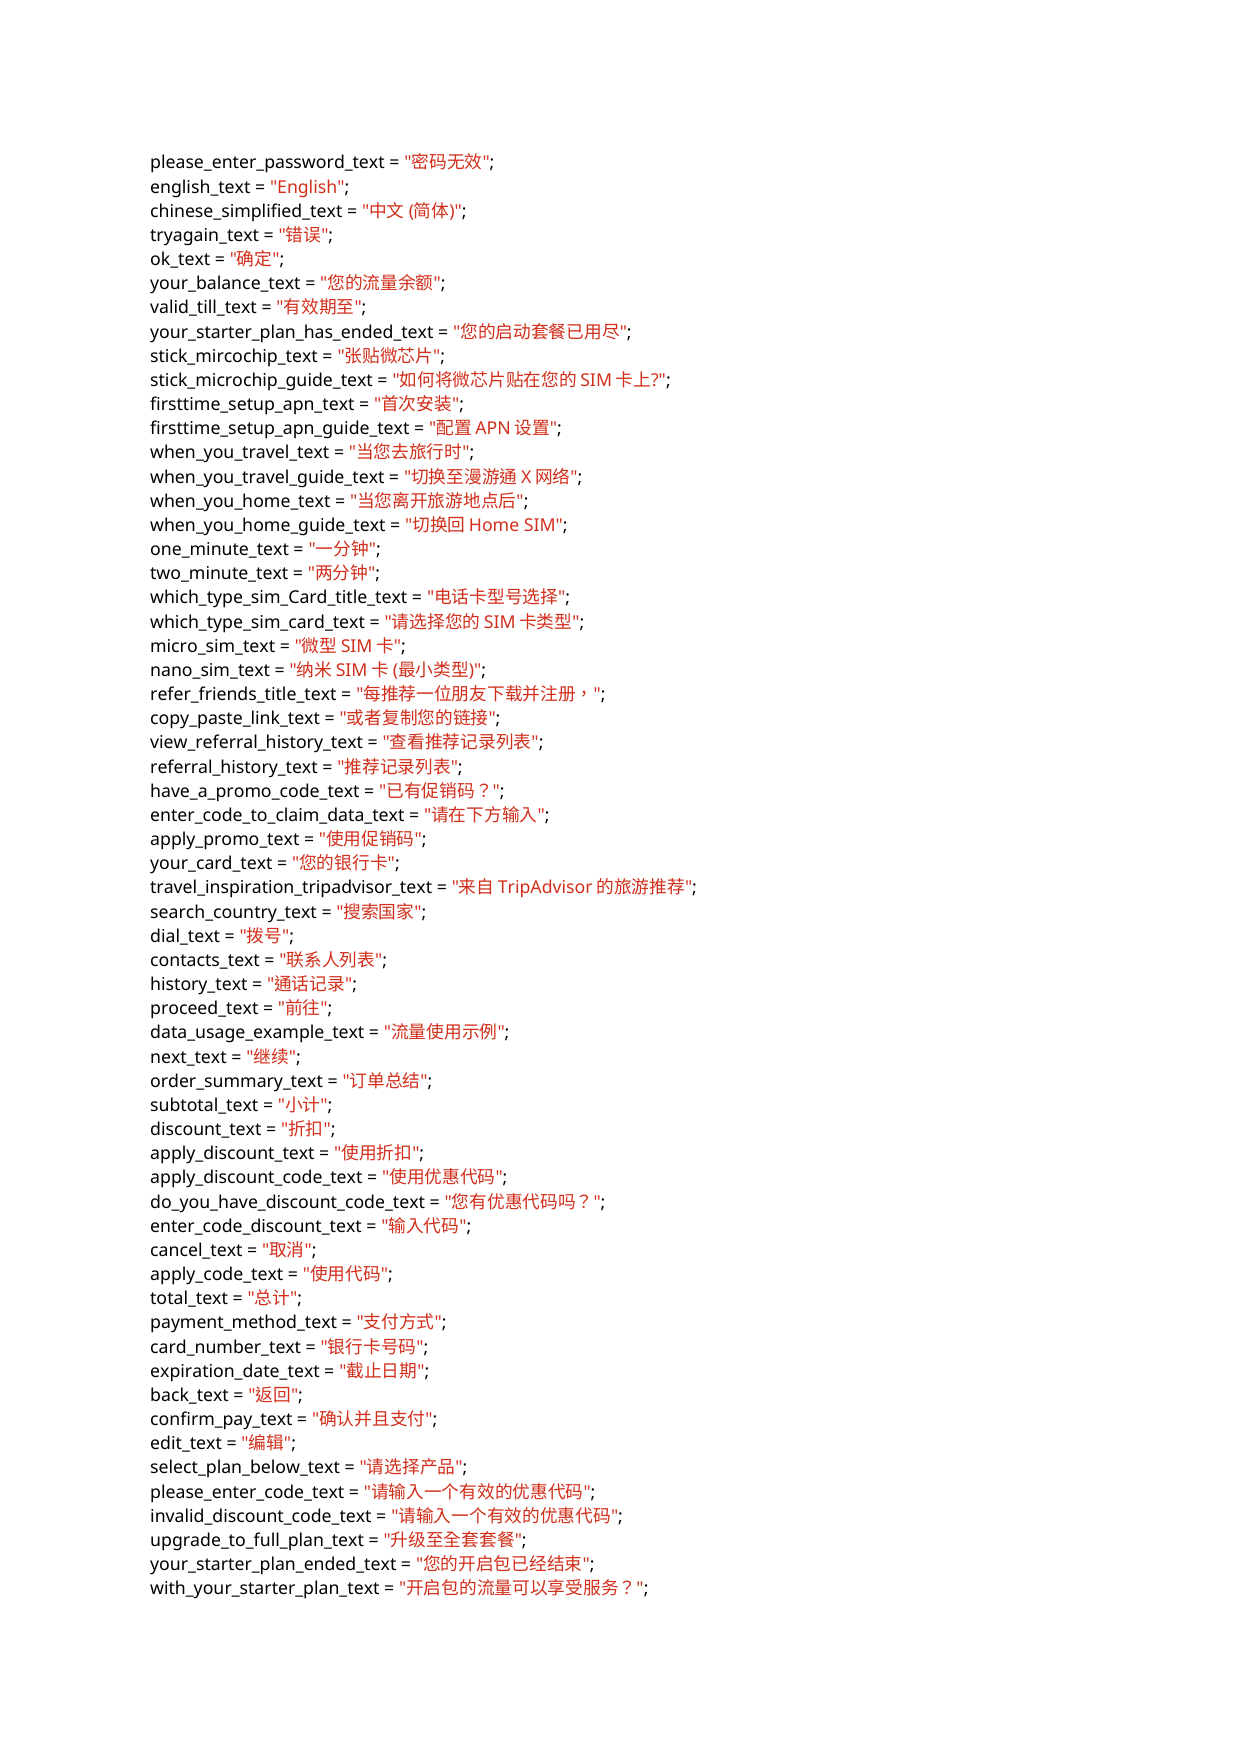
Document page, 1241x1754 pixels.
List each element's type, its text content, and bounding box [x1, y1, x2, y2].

text ok_text = "确定"; [150, 247, 1090, 271]
text micro_sim_text = "微型SIM卡"; [150, 633, 1090, 657]
text when_you_home_guide_text = "切换回Home SIM"; [150, 512, 1090, 537]
text refer_friends_title_text = "每推荐一位朋友下载并注册，"; [150, 682, 1090, 706]
text history_text = "通话记录"; [150, 972, 1090, 996]
text firsttime_setup_apn_text = "首次安装"; [150, 392, 1090, 416]
text when_you_travel_text = "当您去旅行时"; [150, 440, 1090, 464]
text stick_mircochip_text = "张贴微芯片"; [150, 343, 1090, 367]
text discount_text = "折扣"; [150, 1117, 1090, 1141]
text order_summary_text = "订单总结"; [150, 1068, 1090, 1092]
text apply_code_text = "使用代码"; [150, 1262, 1090, 1286]
text two_minute_text = "两分钟"; [150, 561, 1090, 585]
text payment_method_text = "支付方式"; [150, 1310, 1090, 1334]
text edit_text = "编辑"; [150, 1431, 1090, 1455]
text nano_sim_text = "纳米SIM卡 (最小类型)"; [150, 657, 1090, 682]
text stick_microchip_guide_text = "如何将微芯片贴在您的SIM卡上?"; [150, 367, 1090, 392]
text valid_till_text = "有效期至"; [150, 295, 1090, 319]
text total_text = "总计"; [150, 1286, 1090, 1310]
text please_enter_password_text = "密码无效"; [150, 150, 1090, 174]
text proceed_text = "前往"; [150, 996, 1090, 1020]
text enter_code_discount_text = "输入代码"; [150, 1213, 1090, 1237]
text travel_inspiration_tripadvisor_text = "来自TripAdvisor的旅游推荐"; [150, 875, 1090, 899]
text tryagain_text = "错误"; [150, 222, 1090, 247]
text expiration_date_text = "截止日期"; [150, 1358, 1090, 1382]
text subtotal_text = "小计"; [150, 1092, 1090, 1117]
text your_starter_plan_ended_text = "您的开启包已经结束"; [150, 1552, 1090, 1576]
text enter_code_to_claim_data_text = "请在下方输入"; [150, 802, 1090, 827]
text your_card_text = "您的银行卡"; [150, 851, 1090, 875]
text one_minute_text = "一分钟"; [150, 537, 1090, 561]
text please_enter_code_text = "请输入一个有效的优惠代码"; [150, 1479, 1090, 1503]
text cancel_text = "取消"; [150, 1237, 1090, 1262]
text upgrade_to_full_plan_text = "升级至全套套餐"; [150, 1527, 1090, 1552]
text confirm_pay_text = "确认并且支付"; [150, 1407, 1090, 1431]
text view_referral_history_text = "查看推荐记录列表"; [150, 730, 1090, 754]
text dial_text = "拨号"; [150, 923, 1090, 947]
text which_type_sim_card_text = "请选择您的SIM卡类型"; [150, 609, 1090, 633]
text apply_discount_code_text = "使用优惠代码"; [150, 1165, 1090, 1189]
text have_a_promo_code_text = "已有促销码？"; [150, 778, 1090, 802]
text search_country_text = "搜索国家"; [150, 899, 1090, 923]
text select_plan_below_text = "请选择产品"; [150, 1455, 1090, 1479]
text your_starter_plan_has_ended_text = "您的启动套餐已用尽"; [150, 319, 1090, 343]
text data_usage_example_text = "流量使用示例"; [150, 1020, 1090, 1044]
text firsttime_setup_apn_guide_text = "配置APN设置"; [150, 416, 1090, 440]
text back_text = "返回"; [150, 1382, 1090, 1407]
text when_you_travel_guide_text = "切换至漫游通X网络"; [150, 464, 1090, 488]
text chinese_simplified_text = "中文 (简体)"; [150, 198, 1090, 222]
text copy_paste_link_text = "或者复制您的链接"; [150, 706, 1090, 730]
text card_number_text = "银行卡号码"; [150, 1334, 1090, 1358]
text with_your_starter_plan_text = "开启包的流量可以享受服务？"; [150, 1576, 1090, 1600]
text invalid_discount_code_text = "请输入一个有效的优惠代码"; [150, 1503, 1090, 1527]
text your_balance_text = "您的流量余额"; [150, 271, 1090, 295]
text apply_promo_text = "使用促销码"; [150, 827, 1090, 851]
text when_you_home_text = "当您离开旅游地点后"; [150, 488, 1090, 512]
text referral_history_text = "推荐记录列表"; [150, 754, 1090, 778]
text apply_discount_text = "使用折扣"; [150, 1141, 1090, 1165]
text do_you_have_discount_code_text = "您有优惠代码吗？"; [150, 1189, 1090, 1213]
text which_type_sim_Card_title_text = "电话卡型号选择"; [150, 585, 1090, 609]
text contacts_text = "联系人列表"; [150, 947, 1090, 972]
text next_text = "继续"; [150, 1044, 1090, 1068]
text english_text = "English"; [150, 174, 1090, 198]
